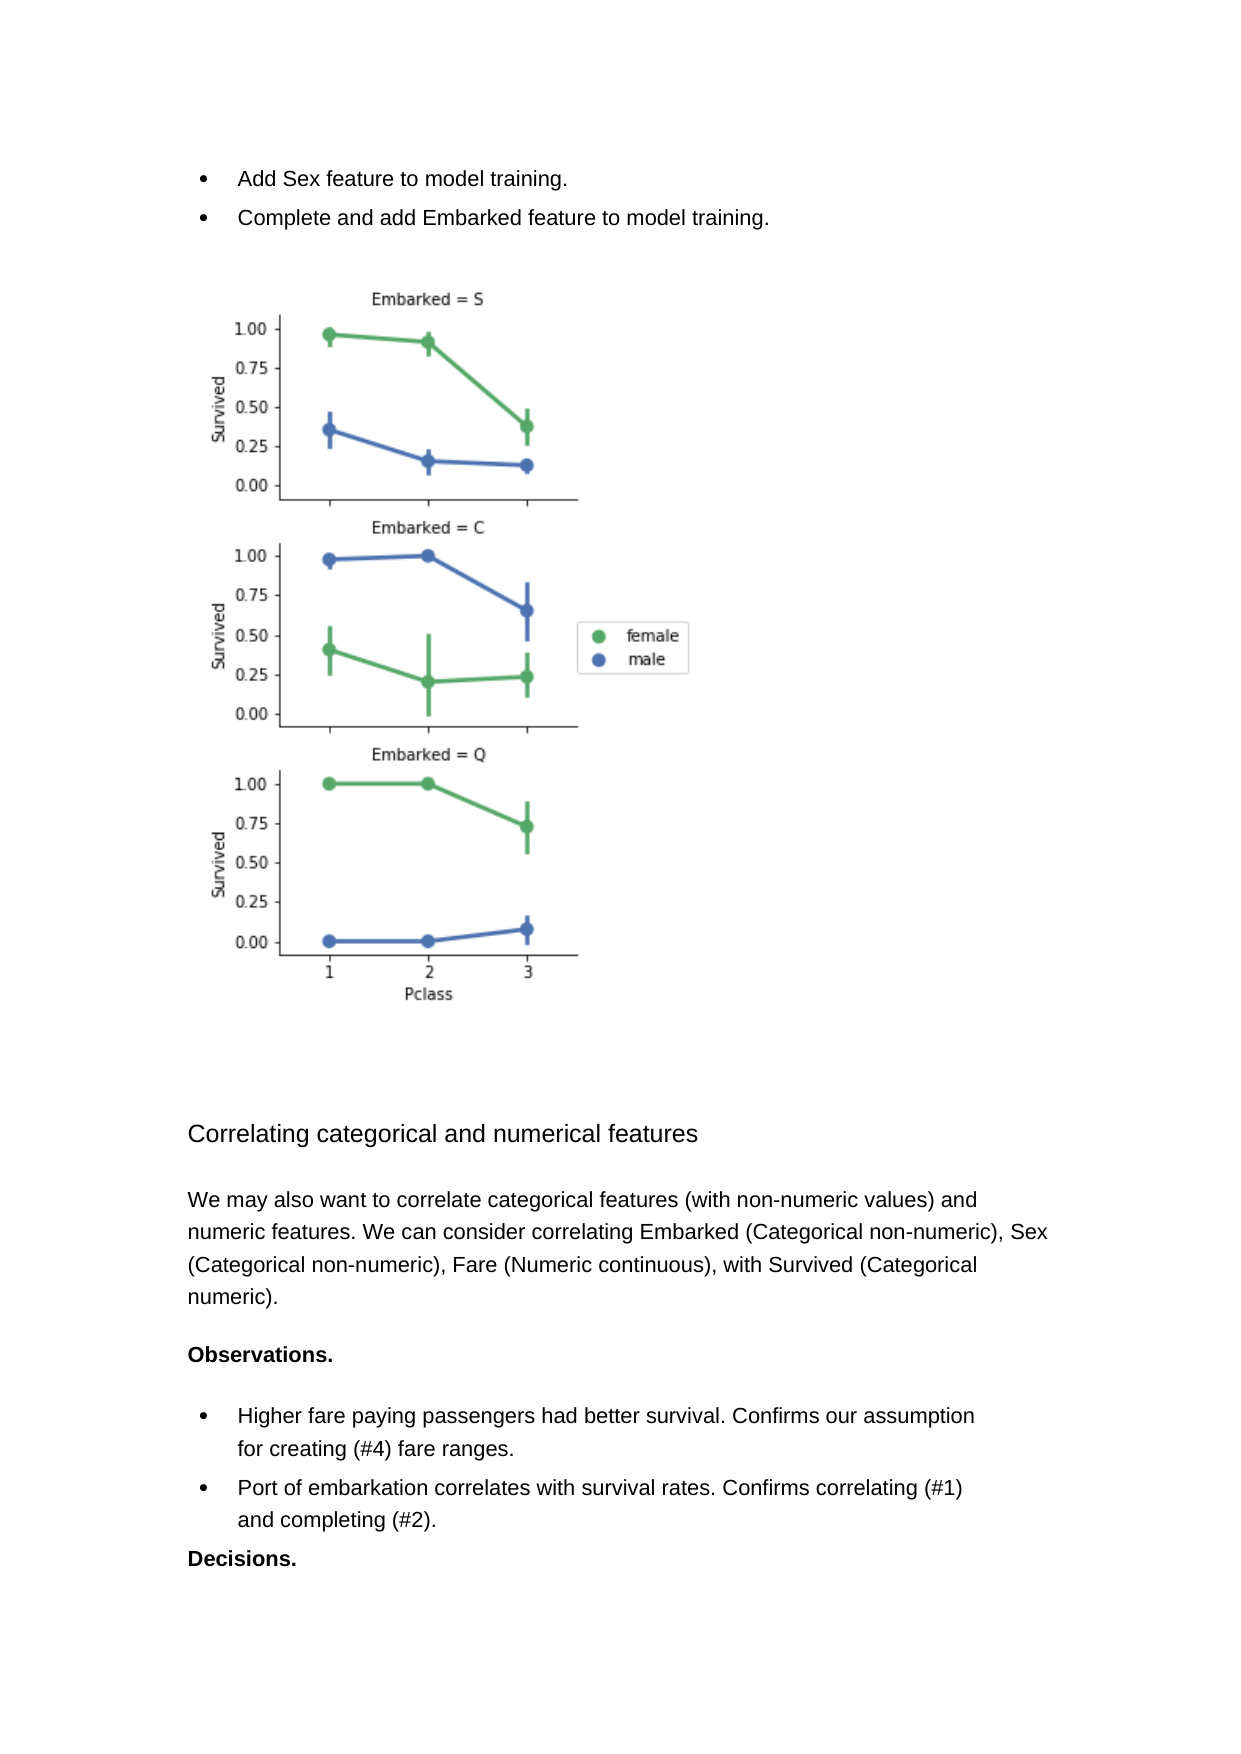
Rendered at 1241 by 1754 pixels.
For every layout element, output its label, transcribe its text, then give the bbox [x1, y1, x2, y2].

text Decisions. [187, 1542, 1053, 1574]
text Observations. [187, 1338, 1053, 1370]
picture [187, 272, 696, 1019]
list Port of embarkation correlates with survival rates. Confirms correlating (#1) and completing (#2). [200, 1471, 1003, 1536]
list Higher fare paying passengers had better survival. Confirms our assumption for creating (#4) fare ranges. [200, 1399, 1003, 1464]
text We may also want to correlate categorical features (with non-numeric values) and numeric features. We can consider correlating Embarked (Categorical non-numeric), Sex (Categorical non-numeric), Fare (Numeric continuous), with Survived (Categorical numeric). [187, 1183, 1053, 1313]
subtitle Correlating categorical and numerical features [187, 1117, 1053, 1149]
list Complete and add Embarked feature to model training. [200, 201, 1003, 233]
list Add Sex feature to model training. [200, 162, 1003, 194]
